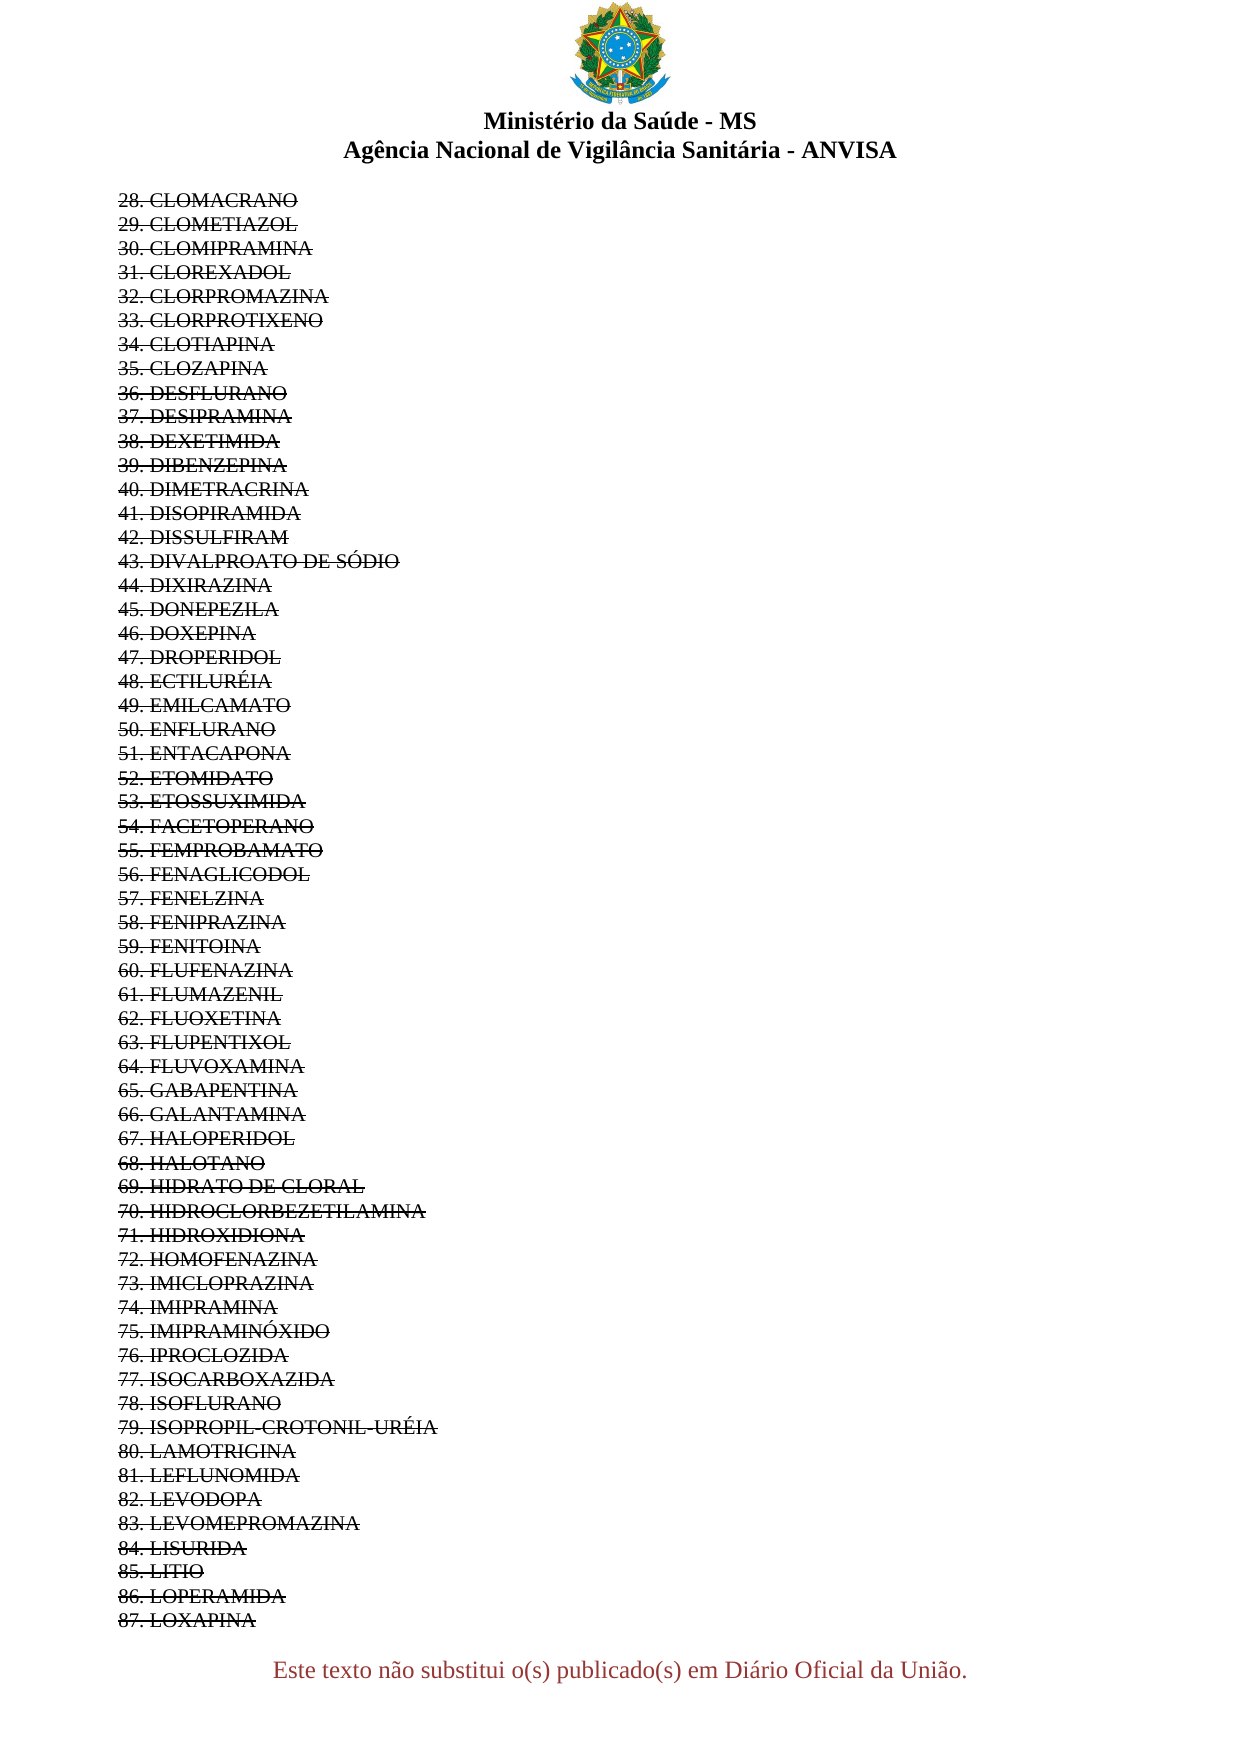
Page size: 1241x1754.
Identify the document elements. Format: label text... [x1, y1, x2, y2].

text 37. DESIPRAMINA [118, 404, 1122, 428]
text 34. CLOTIAPINA [118, 332, 1122, 356]
text 33. CLORPROTIXENO [118, 308, 1122, 332]
text 66. GALANTAMINA [118, 1102, 1122, 1126]
text 76. IPROCLOZIDA [118, 1343, 1122, 1367]
text 72. HOMOFENAZINA [118, 1247, 1122, 1271]
text 81. LEFLUNOMIDA [118, 1463, 1122, 1487]
text 29. CLOMETIAZOL [118, 212, 1122, 236]
text 28. CLOMACRANO [118, 188, 1122, 212]
text 35. CLOZAPINA [118, 356, 1122, 380]
text 31. CLOREXADOL [118, 260, 1122, 284]
text 49. EMILCAMATO [118, 693, 1122, 717]
text 65. GABAPENTINA [118, 1078, 1122, 1102]
text 50. ENFLURANO [118, 717, 1122, 741]
text 62. FLUOXETINA [118, 1006, 1122, 1030]
text 63. FLUPENTIXOL [118, 1030, 1122, 1054]
text 55. FEMPROBAMATO [118, 838, 1122, 862]
text 56. FENAGLICODOL [118, 862, 1122, 886]
text 64. FLUVOXAMINA [118, 1054, 1122, 1078]
text 58. FENIPRAZINA [118, 910, 1122, 934]
text 70. HIDROCLORBEZETILAMINA [118, 1198, 1122, 1223]
text 45. DONEPEZILA [118, 597, 1122, 621]
text 75. IMIPRAMINÓXIDO [118, 1319, 1122, 1343]
text 79. ISOPROPIL-CROTONIL-URÉIA [118, 1415, 1122, 1439]
text 54. FACETOPERANO [118, 813, 1122, 838]
text 38. DEXETIMIDA [118, 428, 1122, 453]
picture [566, 0, 674, 107]
text 30. CLOMIPRAMINA [118, 236, 1122, 260]
text 82. LEVODOPA [118, 1487, 1122, 1511]
text 46. DOXEPINA [118, 621, 1122, 645]
text 59. FENITOINA [118, 934, 1122, 958]
text 84. LISURIDA [118, 1535, 1122, 1559]
text 77. ISOCARBOXAZIDA [118, 1367, 1122, 1391]
text 40. DIMETRACRINA [118, 477, 1122, 501]
text 71. HIDROXIDIONA [118, 1223, 1122, 1247]
text 69. HIDRATO DE CLORAL [118, 1174, 1122, 1198]
text 83. LEVOMEPROMAZINA [118, 1511, 1122, 1535]
text 47. DROPERIDOL [118, 645, 1122, 669]
text 80. LAMOTRIGINA [118, 1439, 1122, 1463]
text 51. ENTACAPONA [118, 741, 1122, 765]
text 67. HALOPERIDOL [118, 1126, 1122, 1150]
text 32. CLORPROMAZINA [118, 284, 1122, 308]
text 74. IMIPRAMINA [118, 1295, 1122, 1319]
text 41. DISOPIRAMIDA [118, 501, 1122, 525]
text 36. DESFLURANO [118, 380, 1122, 404]
text 53. ETOSSUXIMIDA [118, 789, 1122, 813]
text 48. ECTILURÉIA [118, 669, 1122, 693]
text 73. IMICLOPRAZINA [118, 1271, 1122, 1295]
text 78. ISOFLURANO [118, 1391, 1122, 1415]
text 60. FLUFENAZINA [118, 958, 1122, 982]
text 44. DIXIRAZINA [118, 573, 1122, 597]
text 86. LOPERAMIDA [118, 1583, 1122, 1608]
text 39. DIBENZEPINA [118, 453, 1122, 477]
text 52. ETOMIDATO [118, 765, 1122, 789]
text 57. FENELZINA [118, 886, 1122, 910]
text 68. HALOTANO [118, 1150, 1122, 1174]
text 43. DIVALPROATO DE SÓDIO [118, 549, 1122, 573]
text 87. LOXAPINA [118, 1608, 1122, 1632]
text 85. LITIO [118, 1559, 1122, 1583]
text 61. FLUMAZENIL [118, 982, 1122, 1006]
text 42. DISSULFIRAM [118, 525, 1122, 549]
